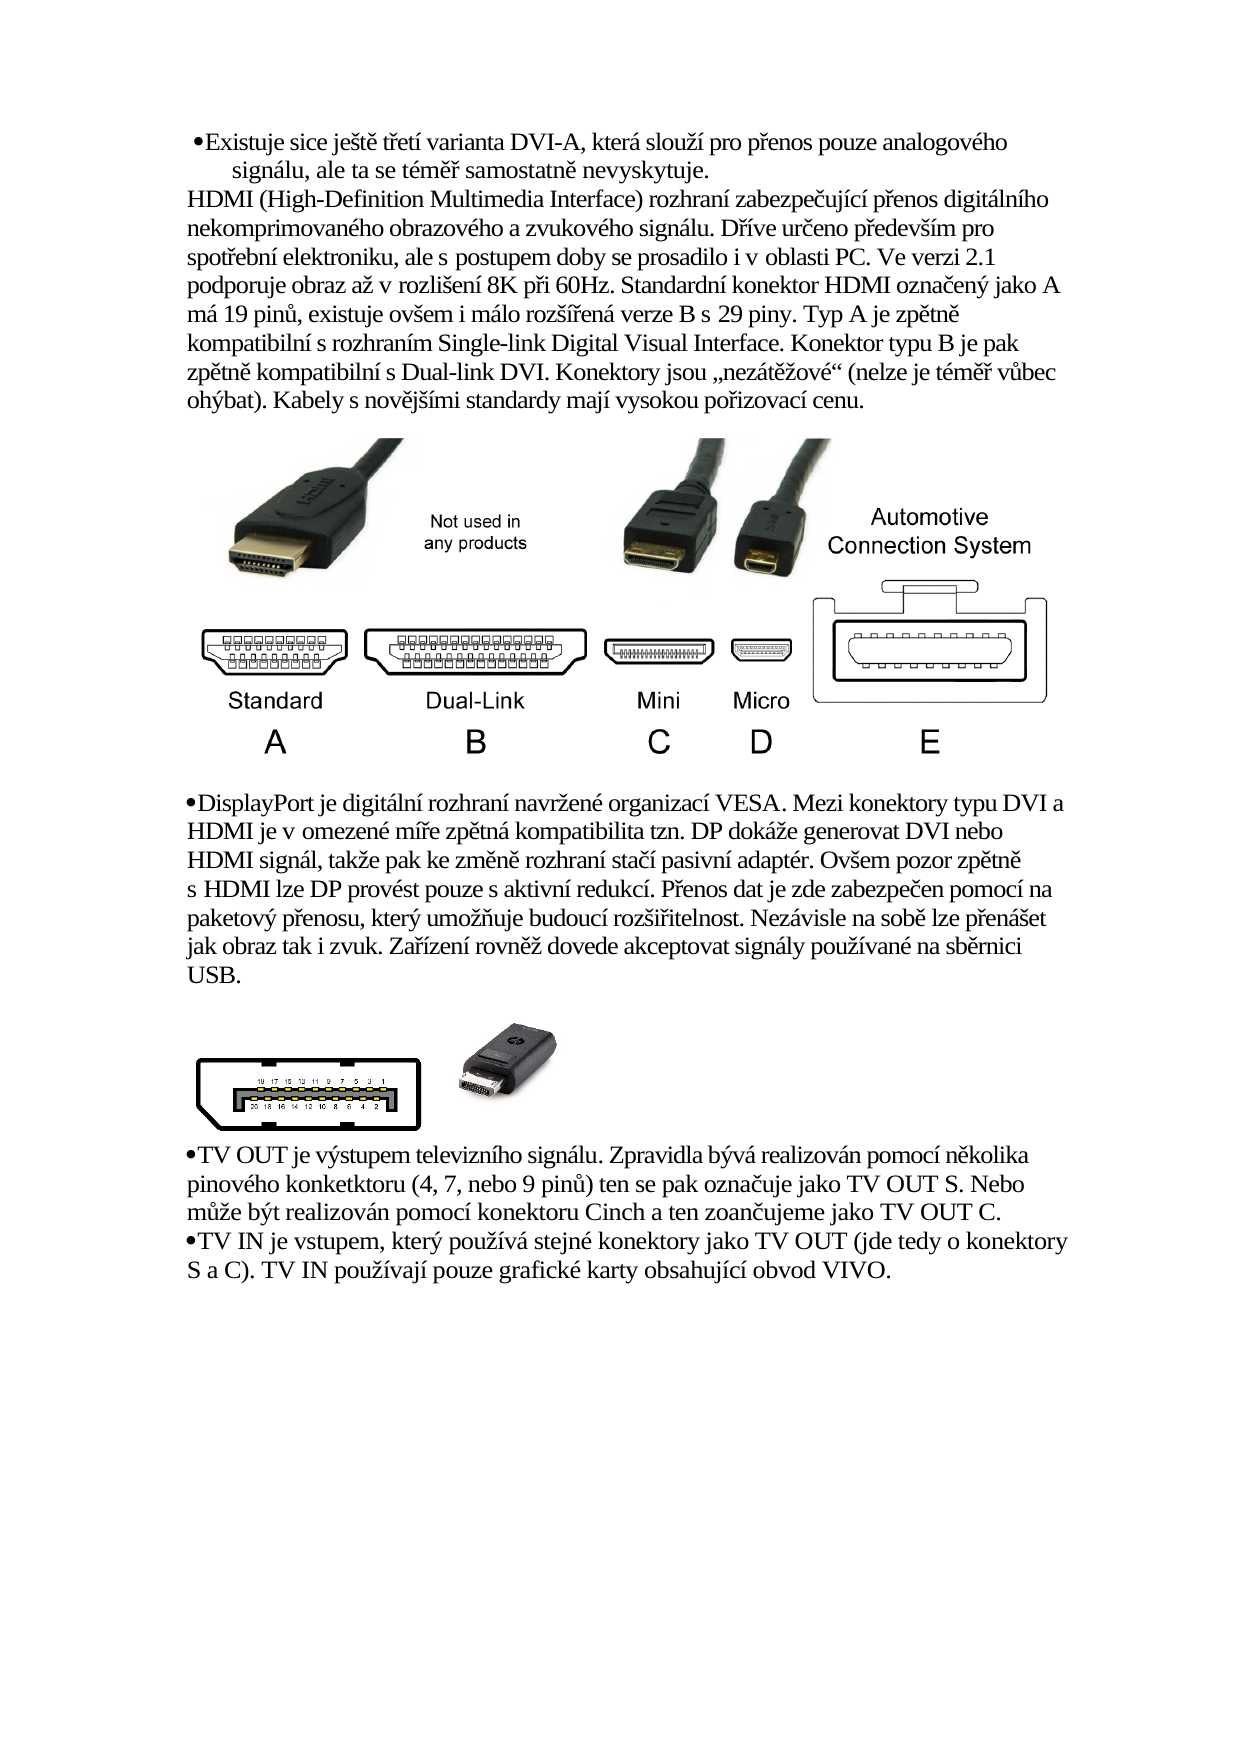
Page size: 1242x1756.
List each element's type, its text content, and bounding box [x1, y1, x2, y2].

list Existuje sice ještě třetí varianta DVI-A, která slouží pro přenos pouze analogového signálu, ale ta se téměř samostatně nevyskytuje. [194, 127, 1070, 184]
text HDMI (High-Definition Multimedia Interface) rozhraní zabezpečující přenos digitálního nekomprimovaného obrazového a zvukového signálu. Dříve určeno především pro spotřební elektroniku, ale s postupem doby se prosadilo i v oblasti PC. Ve verzi 2.1 podporuje obraz až v rozlišení 8K při 60Hz. Standardní konektor HDMI označený jako A má 19 pinů, existuje ovšem i málo rozšířená verze B s 29 piny. Typ A je zpětně kompatibilní s rozhraním Single-link Digital Visual Interface. Konektor typu B je pak zpětně kompatibilní s Dual-link DVI. Konektory jsou „nezátěžové“ (nelze je téměř vůbec ohýbat). Kabely s novějšími standardy mají vysokou pořizovací cenu. [187, 184, 1070, 414]
list DisplayPort je digitální rozhraní navržené organizací VESA. Mezi konektory typu DVI a HDMI je v omezené míře zpětná kompatibilita tzn. DP dokáže generovat DVI nebo HDMI signál, takže pak ke změně rozhraní stačí pasivní adaptér. Ovšem pozor zpětně s HDMI lze DP provést pouze s aktivní redukcí. Přenos dat je zde zabezpečen pomocí na paketový přenosu, který umožňuje budoucí rozšiřitelnost. Nezávisle na sobě lze přenášet jak obraz tak i zvuk. Zařízení rovněž dovede akceptovat signály používané na sběrnici USB. [187, 788, 1070, 989]
list TV OUT je výstupem televizního signálu. Zpravidla bývá realizován pomocí několika pinového konketktoru (4, 7, nebo 9 pinů) ten se pak označuje jako TV OUT S. Nebo může být realizován pomocí konektoru Cinch a ten zoančujeme jako TV OUT C. [187, 1140, 1070, 1226]
picture [186, 988, 581, 1140]
list TV IN je vstupem, který používá stejné konektory jako TV OUT (jde tedy o konektory S a C). TV IN používají pouze grafické karty obsahující obvod VIVO. [187, 1226, 1070, 1284]
picture [186, 414, 1065, 788]
